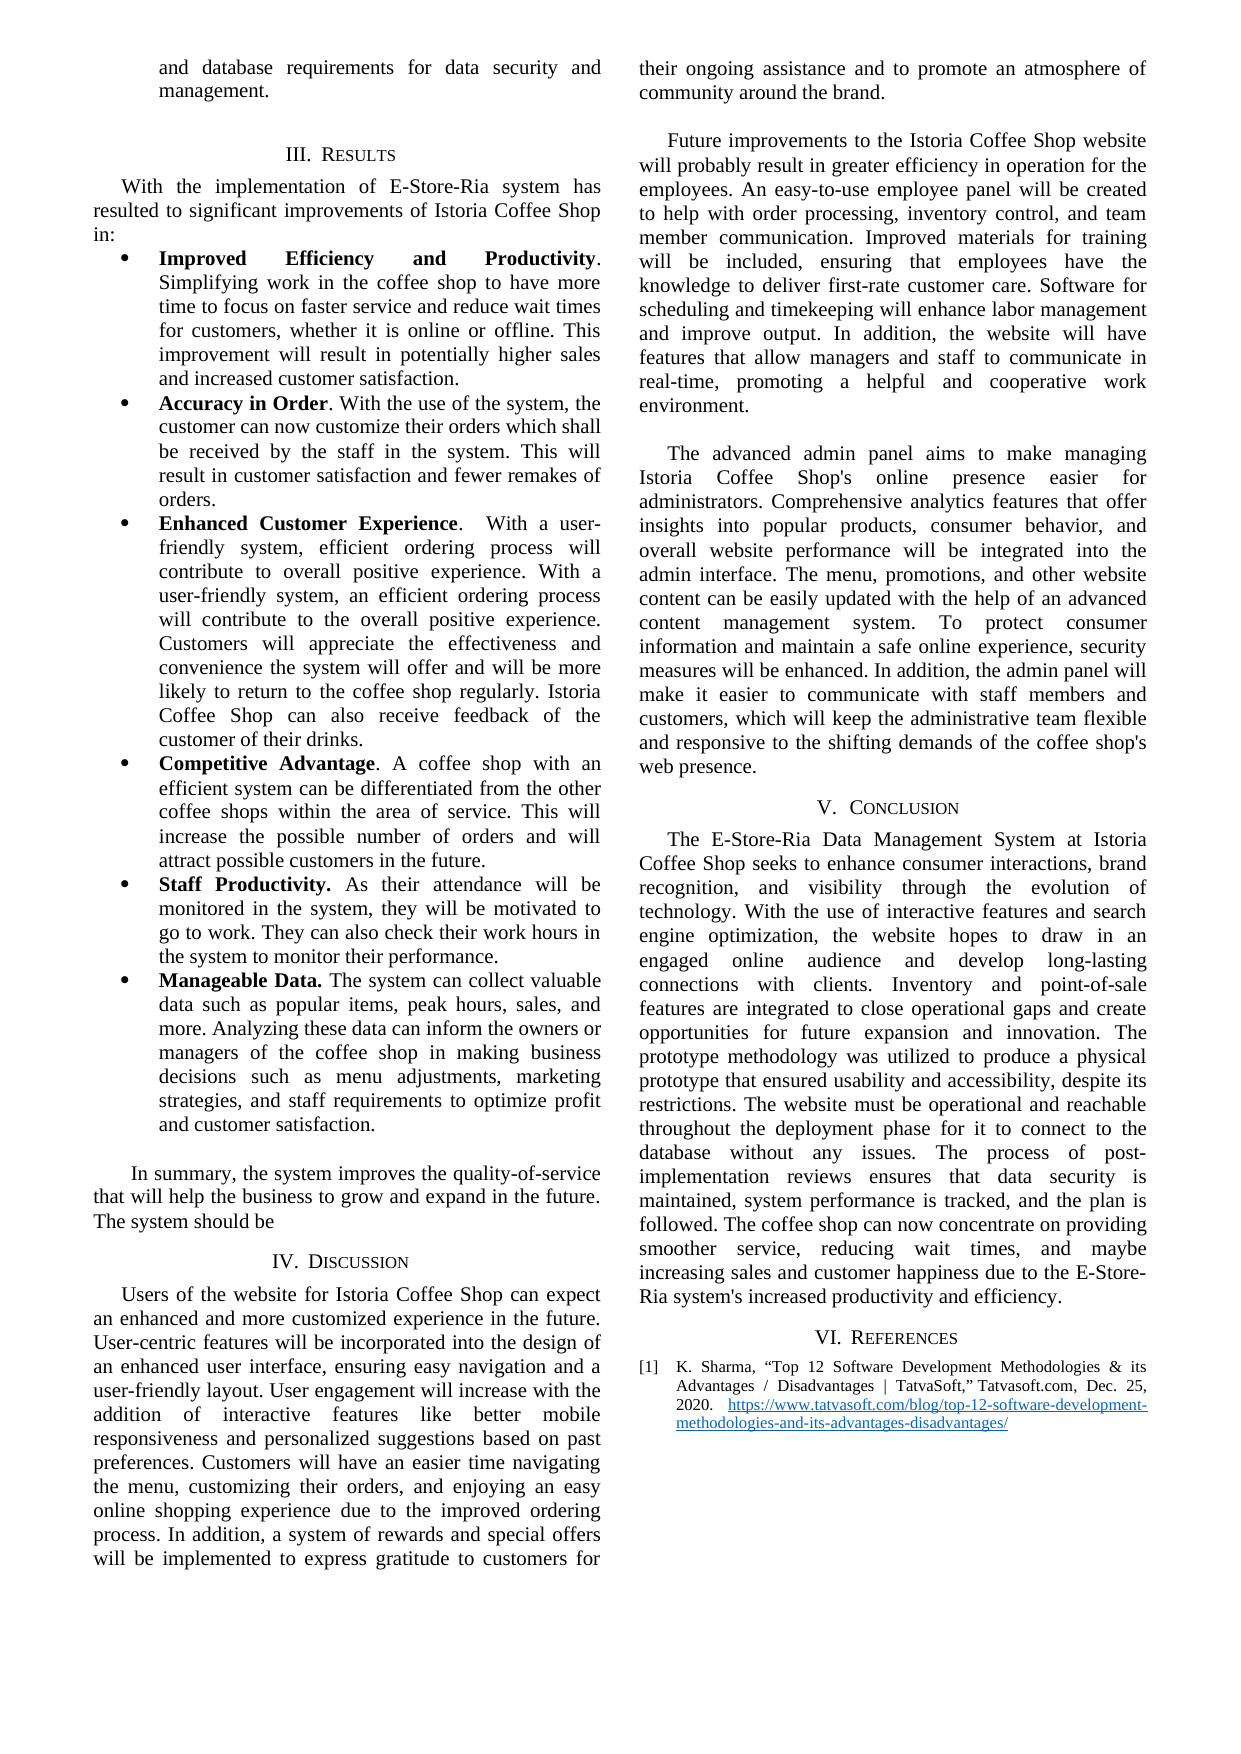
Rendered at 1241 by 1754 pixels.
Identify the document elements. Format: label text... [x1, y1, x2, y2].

list Staff Productivity. As their attendance will be monitored in the system, they will be motivated to go to work. They can also check their work hours in the system to monitor their performance. [121, 872, 601, 968]
text K. Sharma, “Top 12 Software Development Methodologies & its Advantages / Disadvantages | TatvaSoft,” Tatvasoft.com, Dec. 25, 2020. https://www.tatvasoft.com/blog/top-12-software-development-methodologies-and-its-advantages-disadvantages/ [639, 1357, 1147, 1432]
text With the implementation of E-Store-Ria system has resulted to significant improvements of Istoria Coffee Shop in: [93, 174, 601, 246]
list Accuracy in Order. With the use of the system, the customer can now customize their orders which shall be received by the staff in the system. This will result in customer satisfaction and fewer remakes of orders. [121, 390, 601, 511]
text Users of the website for Istoria Coffee Shop can expect an enhanced and more customized experience in the future. User-centric features will be incorporated into the design of an enhanced user interface, ensuring easy navigation and a user-friendly layout. User engagement will increase with the addition of interactive features like better mobile responsiveness and personalized suggestions based on past preferences. Customers will have an easier time navigating the menu, customizing their orders, and enjoying an easy online shopping experience due to the improved ordering process. In addition, a system of rewards and special offers will be implemented to express gratitude to customers for their ongoing assistance and to promote an atmosphere of community around the brand. [93, 1282, 601, 1570]
text In summary, the system improves the quality-of-service that will help the business to grow and expand in the future. The system should be [93, 1160, 601, 1233]
subtitle Results [93, 141, 601, 166]
subtitle Discussion [93, 1249, 601, 1273]
list Improved Efficiency and Productivity. Simplifying work in the coffee shop to have more time to focus on faster service and reduce wait times for customers, whether it is online or offline. This improvement will result in potentially higher sales and increased customer satisfaction. [121, 246, 601, 390]
subtitle References [639, 1325, 1147, 1349]
subtitle Conclusion [639, 795, 1147, 819]
list Enhanced Customer Experience. With a user-friendly system, efficient ordering process will contribute to overall positive experience. With a user-friendly system, an efficient ordering process will contribute to the overall positive experience. Customers will appreciate the effectiveness and convenience the system will offer and will be more likely to return to the coffee shop regularly. Istoria Coffee Shop can also receive feedback of the customer of their drinks. [121, 511, 601, 751]
list Competitive Advantage. A coffee shop with an efficient system can be differentiated from the other coffee shops within the area of service. This will increase the possible number of orders and will attract possible customers in the future. [121, 751, 601, 872]
text Future improvements to the Istoria Coffee Shop website will probably result in greater efficiency in operation for the employees. An easy-to-use employee panel will be created to help with order processing, inventory control, and team member communication. Improved materials for training will be included, ensuring that employees have the knowledge to deliver first-rate customer care. Software for scheduling and timekeeping will enhance labor management and improve output. In addition, the website will have features that allow managers and staff to communicate in real-time, promoting a helpful and cooperative work environment. [639, 128, 1147, 417]
text The advanced admin panel aims to make managing Istoria Coffee Shop's online presence easier for administrators. Comprehensive analytics features that offer insights into popular products, consumer behavior, and overall website performance will be integrated into the admin interface. The menu, promotions, and other website content can be easily updated with the help of an advanced content management system. To protect consumer information and maintain a safe online experience, security measures will be enhanced. In addition, the admin panel will make it easier to communicate with staff members and customers, which will keep the administrative team flexible and responsive to the shifting demands of the coffee shop's web presence. [639, 441, 1147, 778]
list Manageable Data. The system can collect valuable data such as popular items, peak hours, sales, and more. Analyzing these data can inform the owners or managers of the coffee shop in making business decisions such as menu adjustments, marketing strategies, and staff requirements to optimize profit and customer satisfaction. [121, 968, 601, 1136]
text The E-Store-Ria Data Management System at Istoria Coffee Shop seeks to enhance consumer interactions, brand recognition, and visibility through the evolution of technology. With the use of interactive features and search engine optimization, the website hopes to draw in an engaged online audience and develop long-lasting connections with clients. Inventory and point-of-sale features are integrated to close operational gaps and create opportunities for future expansion and innovation. The prototype methodology was utilized to produce a physical prototype that ensured usability and accessibility, despite its restrictions. The website must be operational and reachable throughout the deployment phase for it to connect to the database without any issues. The process of post-implementation reviews ensures that data security is maintained, system performance is tracked, and the plan is followed. The coffee shop can now concentrate on providing smoother service, reducing wait times, and maybe increasing sales and customer happiness due to the E-Store-Ria system's increased productivity and efficiency. [639, 827, 1147, 1308]
